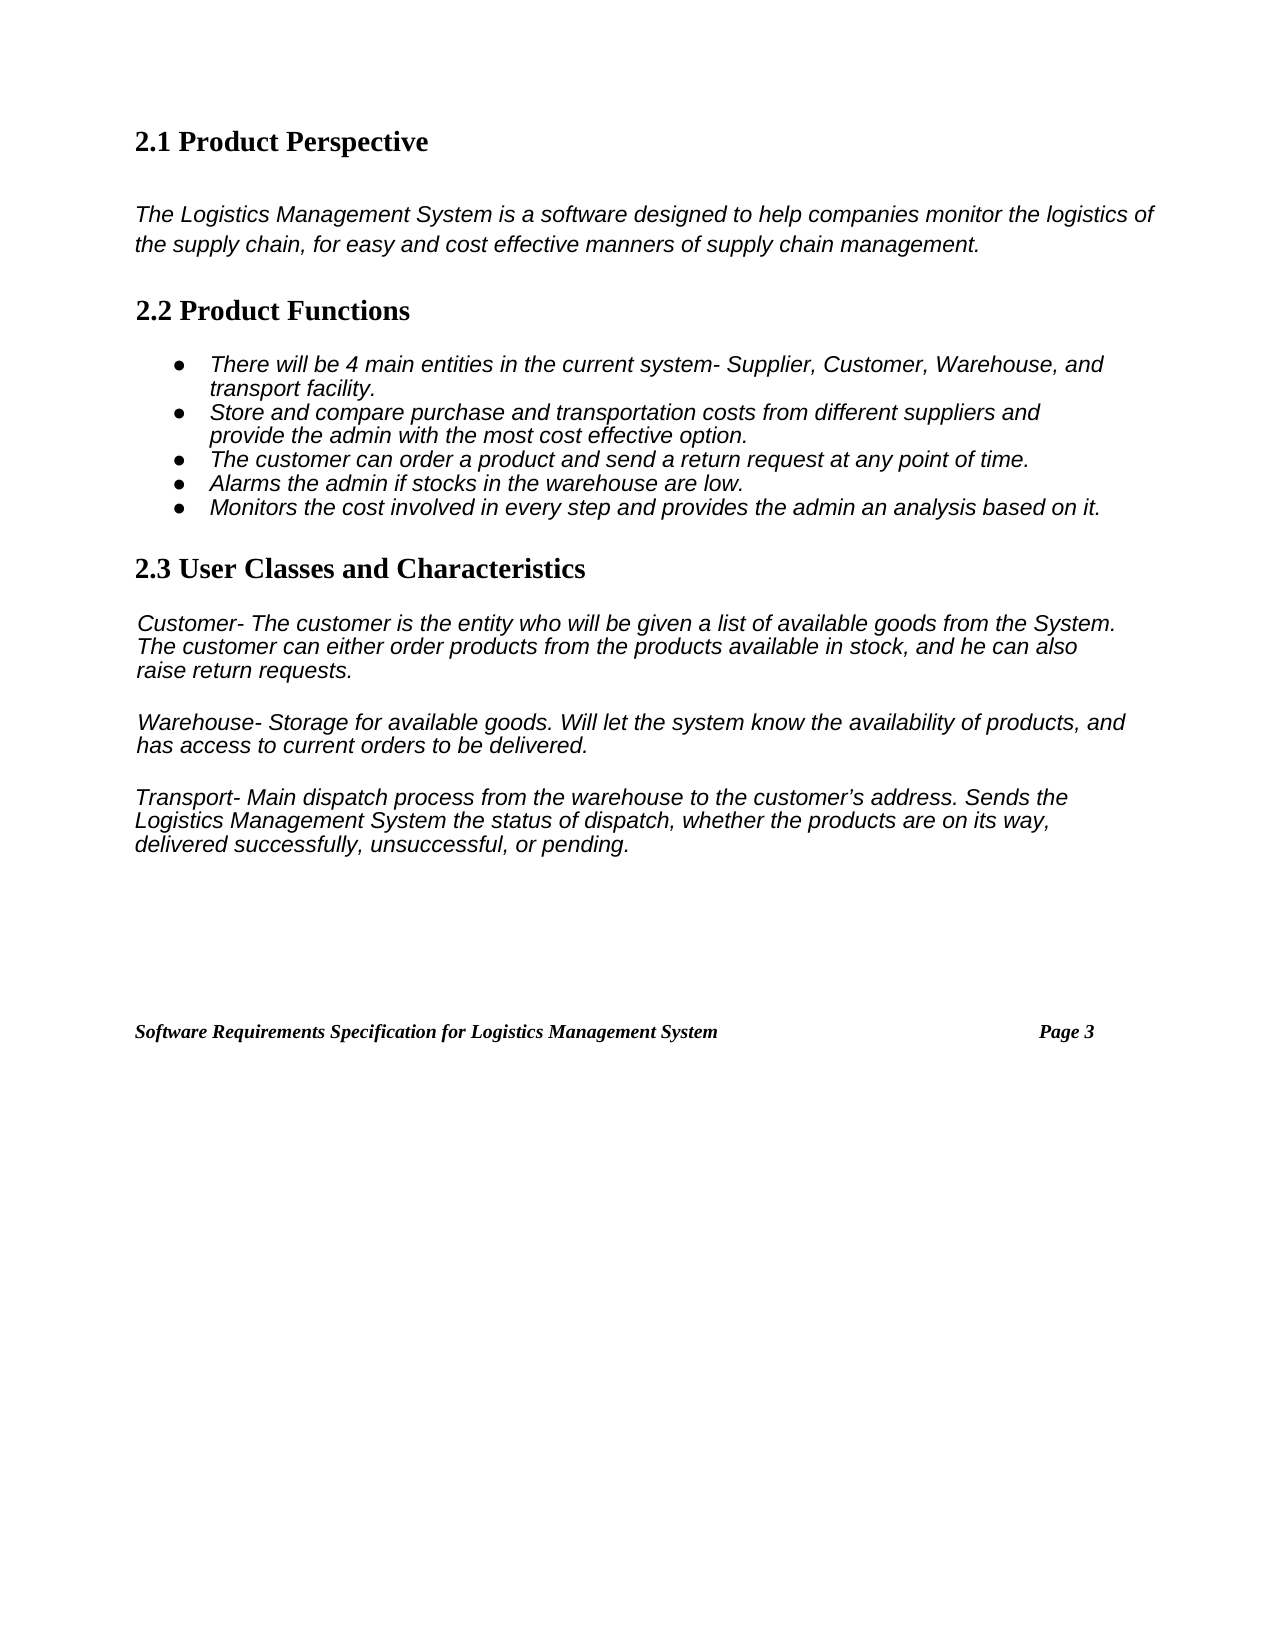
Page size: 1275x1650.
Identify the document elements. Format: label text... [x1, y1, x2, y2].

text The Logistics Management System is a software designed to help companies monitor the logistics of the supply chain, for easy and cost effective manners of supply chain management. [134, 201, 1166, 257]
list Monitors the cost involved in every step and provides the admin an analysis based on it. [172, 496, 1117, 520]
list There will be 4 main entities in the current system- Supplier, Customer, Warehouse, and transport facility. [172, 354, 1117, 401]
text 2.3 User Classes and Characteristics [134, 551, 1166, 584]
text 2.2 Product Functions [136, 293, 1166, 326]
list The customer can order a product and send a return request at any point of time. [172, 449, 1117, 472]
text Transport- Main dispatch process from the warehouse to the customer’s address. Sends the Logistics Management System the status of dispatch, whether the products are on its way, delivered successfully, unsuccessful, or pending. [134, 786, 1132, 858]
list Store and compare purchase and transportation costs from different suppliers and provide the admin with the most cost effective option. [172, 401, 1117, 449]
text 2.1 Product Perspective [134, 124, 1166, 157]
text Customer- The customer is the entity who will be given a list of available goods from the System. The customer can either order products from the products available in stock, and he can also raise return requests. [136, 612, 1132, 683]
text Warehouse- Storage for available goods. Will let the system know the availability of products, and has access to current orders to be delivered. [136, 711, 1132, 759]
list Alarms the admin if stocks in the warehouse are low. [172, 472, 1117, 496]
text Software Requirements Specification for Logistics Management System Page 3 [134, 1020, 1138, 1043]
